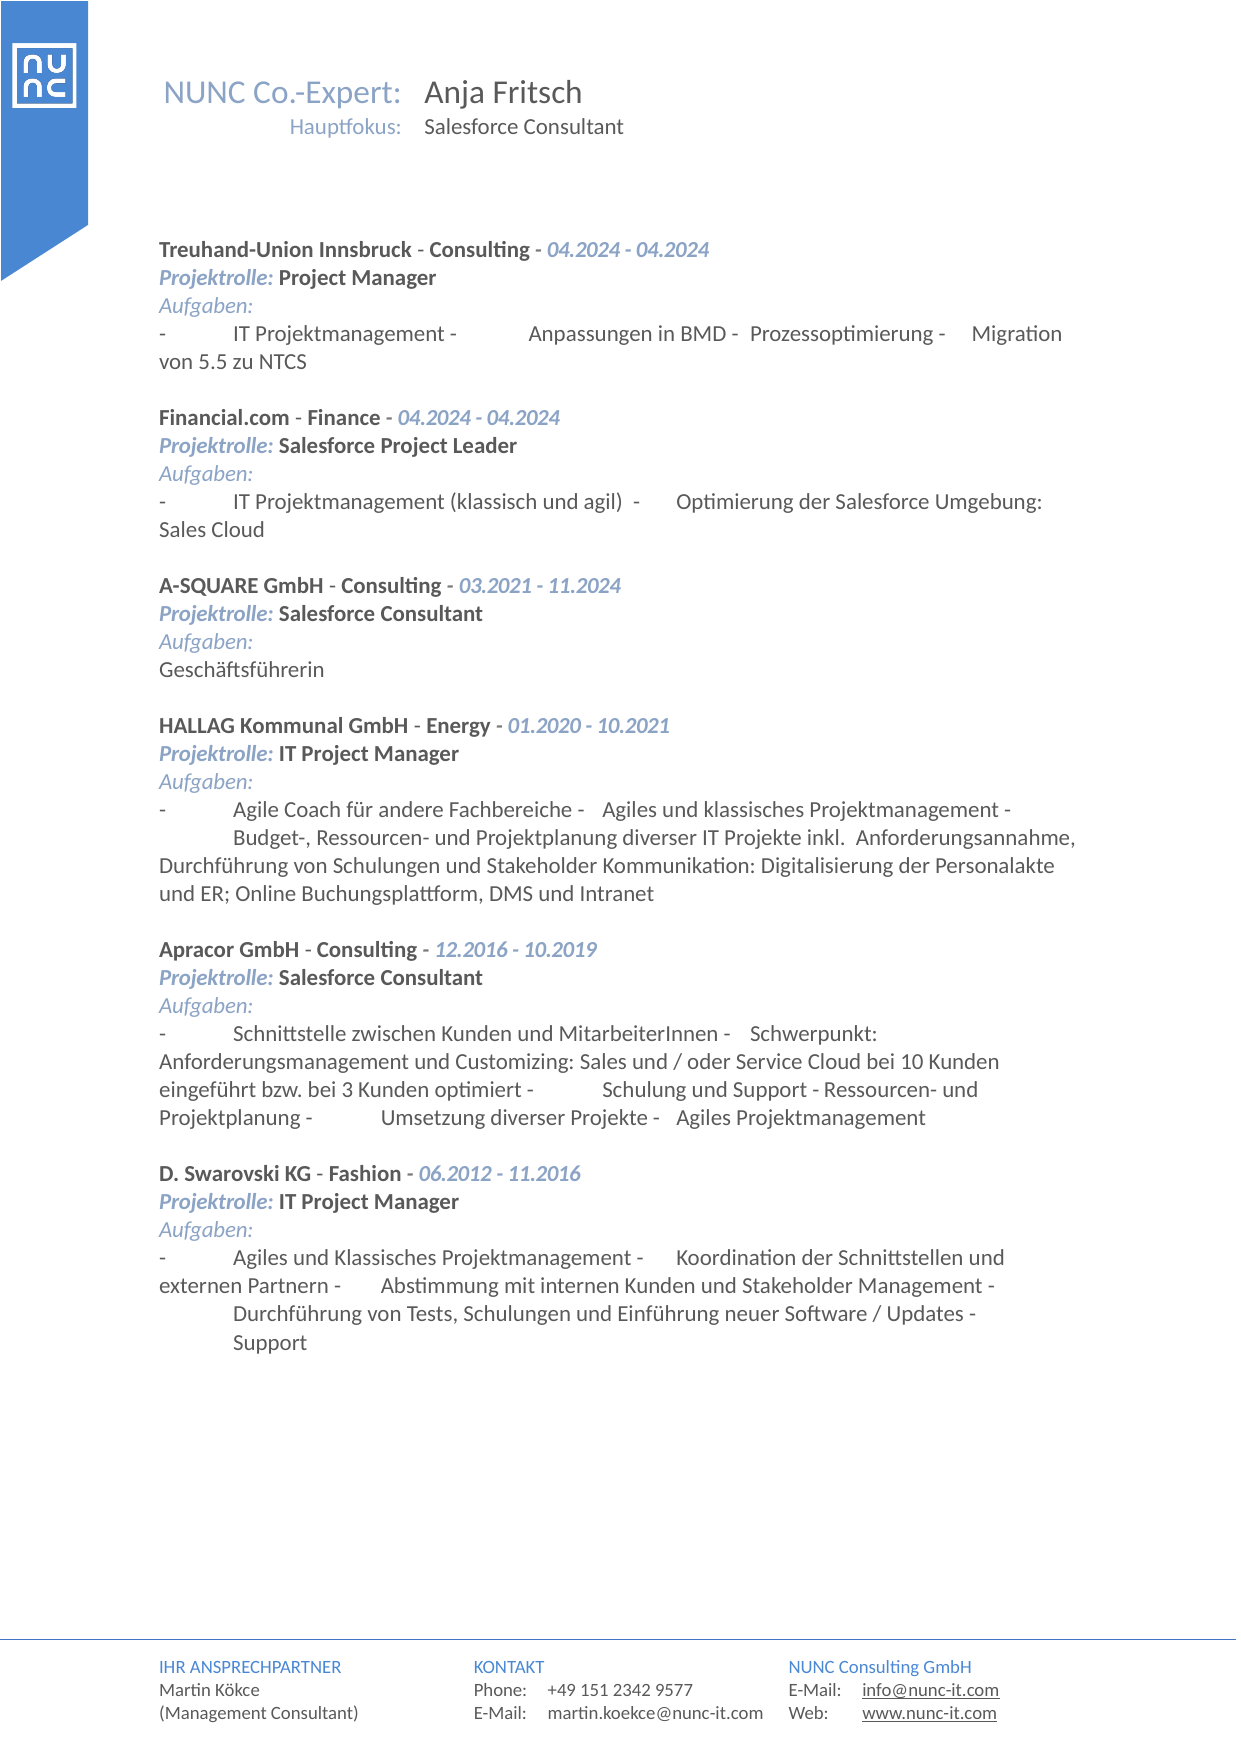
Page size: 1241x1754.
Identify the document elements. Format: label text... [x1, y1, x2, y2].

table_header Treuhand-Union Innsbruck - Consulting - 04.2024 - 04.2024 Projektrolle: Project Manager Aufgaben: - IT Projektmanagement - Anpassungen in BMD - Prozessoptimierung - Migration von 5.5 zu NTCS [148, 235, 1091, 375]
table_header Apracor GmbH - Consulting - 12.2016 - 10.2019 Projektrolle: Salesforce Consultant Aufgaben: - Schnittstelle zwischen Kunden und MitarbeiterInnen - Schwerpunkt: Anforderungsmanagement und Customizing: Sales und / oder Service Cloud bei 10 Kunden eingeführt bzw. bei 3 Kunden optimiert - Schulung und Support - Ressourcen- und Projektplanung - Umsetzung diverser Projekte - Agiles Projektmanagement [148, 935, 1091, 1131]
table_header HALLAG Kommunal GmbH - Energy - 01.2020 - 10.2021 Projektrolle: IT Project Manager Aufgaben: - Agile Coach für andere Fachbereiche - Agiles und klassisches Projektmanagement - Budget-, Ressourcen- und Projektplanung diverser IT Projekte inkl. Anforderungsannahme, Durchführung von Schulungen und Stakeholder Kommunikation: Digitalisierung der Personalakte und ER; Online Buchungsplattform, DMS und Intranet [148, 711, 1091, 907]
picture [12, 43, 77, 108]
table_header A-SQUARE GmbH - Consulting - 03.2021 - 11.2024 Projektrolle: Salesforce Consultant Aufgaben: Geschäftsführerin [148, 571, 1091, 683]
table_header D. Swarovski KG - Fashion - 06.2012 - 11.2016 Projektrolle: IT Project Manager Aufgaben: - Agiles und Klassisches Projektmanagement - Koordination der Schnittstellen und externen Partnern - Abstimmung mit internen Kunden und Stakeholder Management - Durchführung von Tests, Schulungen und Einführung neuer Software / Updates - Support [148, 1160, 1091, 1356]
table_header Financial.com - Finance - 04.2024 - 04.2024 Projektrolle: Salesforce Project Leader Aufgaben: - IT Projektmanagement (klassisch und agil) - Optimierung der Salesforce Umgebung: Sales Cloud [148, 403, 1091, 543]
